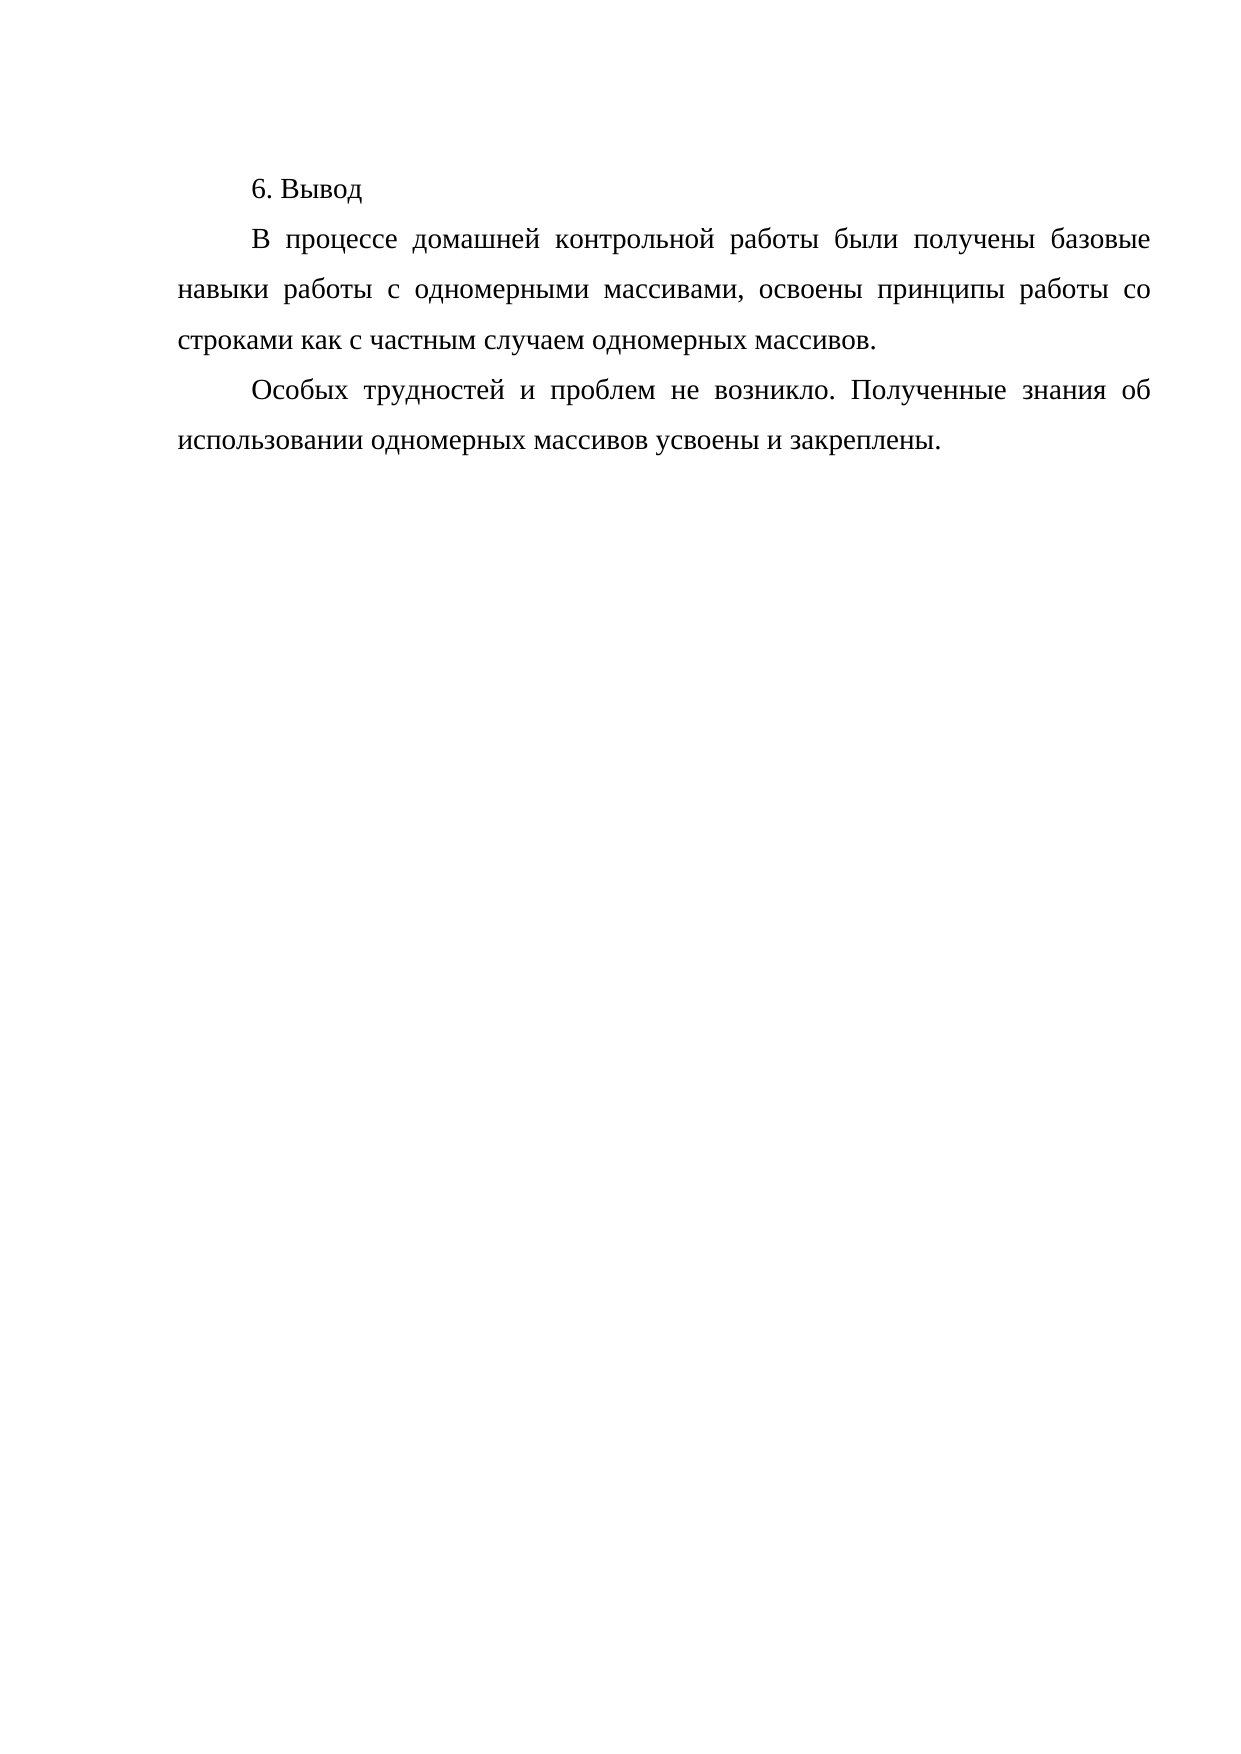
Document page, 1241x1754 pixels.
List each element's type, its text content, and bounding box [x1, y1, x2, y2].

text Особых трудностей и проблем не возникло. Полученные знания об использовании одномерных массивов усвоены и закреплены. [177, 372, 1152, 456]
text 6. Вывод [177, 171, 1152, 204]
text В процессе домашней контрольной работы были получены базовые навыки работы с одномерными массивами, освоены принципы работы со строками как с частным случаем одномерных массивов. [177, 221, 1152, 355]
